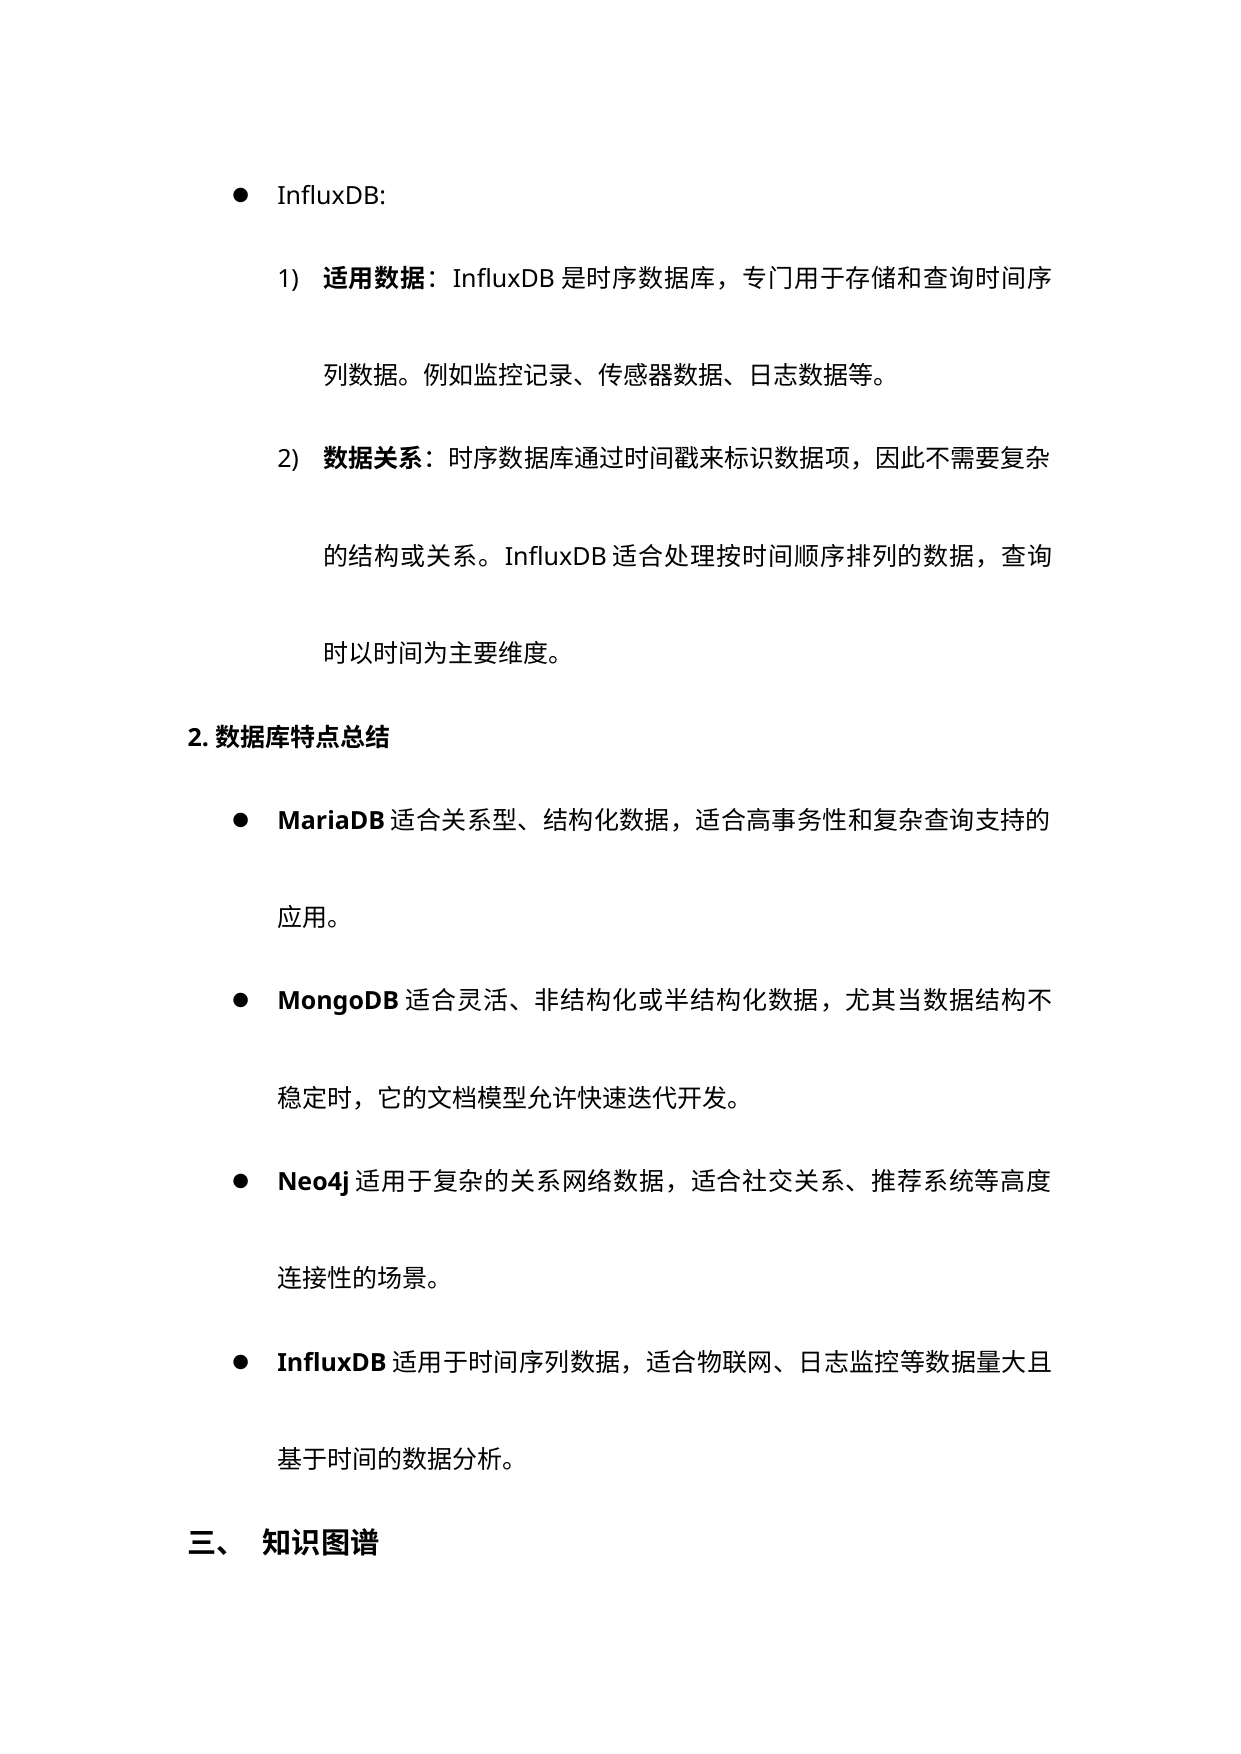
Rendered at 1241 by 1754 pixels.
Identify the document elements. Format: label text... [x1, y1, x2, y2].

text 2. 数据库特点总结 [187, 703, 1053, 768]
list 知识图谱 [187, 1508, 1053, 1573]
list MariaDB适合关系型、结构化数据，适合高事务性和复杂查询支持的应用。 [231, 786, 1053, 948]
list InfluxDB: [231, 162, 1053, 227]
list 数据关系：时序数据库通过时间戳来标识数据项，因此不需要复杂的结构或关系。InfluxDB适合处理按时间顺序排列的数据，查询时以时间为主要维度。 [277, 424, 1053, 684]
list MongoDB适合灵活、非结构化或半结构化数据，尤其当数据结构不稳定时，它的文档模型允许快速迭代开发。 [231, 966, 1053, 1129]
list 适用数据：InfluxDB是时序数据库，专门用于存储和查询时间序列数据。例如监控记录、传感器数据、日志数据等。 [277, 244, 1053, 406]
list Neo4j适用于复杂的关系网络数据，适合社交关系、推荐系统等高度连接性的场景。 [231, 1147, 1053, 1309]
list InfluxDB适用于时间序列数据，适合物联网、日志监控等数据量大且基于时间的数据分析。 [231, 1328, 1053, 1490]
